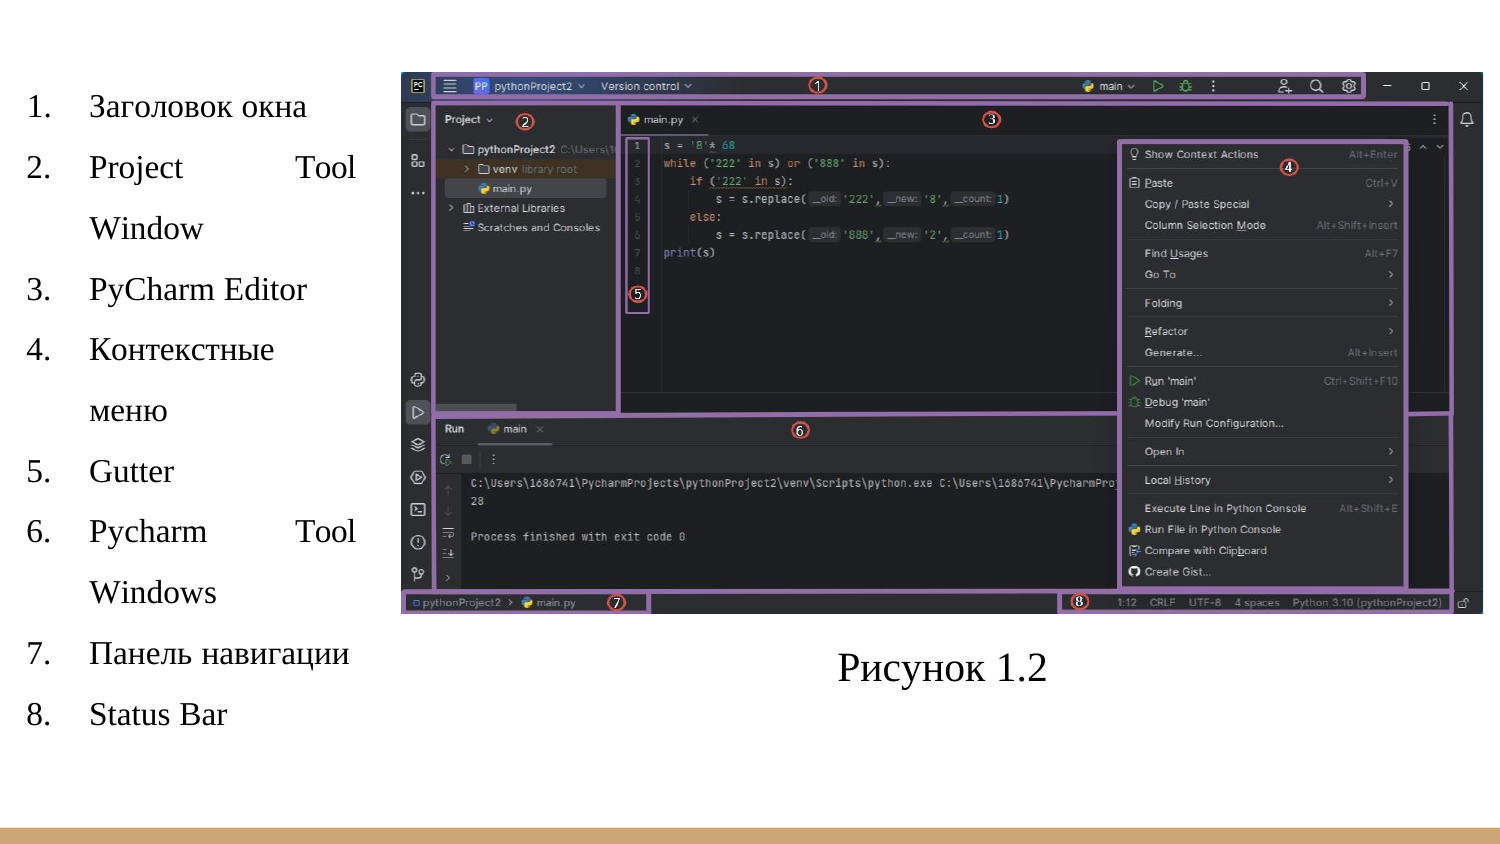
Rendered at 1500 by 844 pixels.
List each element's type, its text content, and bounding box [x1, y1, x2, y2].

list Заголовок окна [27, 87, 360, 125]
list Gutter [26, 451, 360, 489]
list Контекстные меню [26, 329, 276, 428]
list Панель навигации [26, 633, 360, 671]
picture [401, 72, 1484, 614]
list Project Tool Window [26, 147, 356, 246]
list Pycharm Tool Windows [26, 512, 356, 611]
text Рисунок 1.2 [835, 642, 1049, 690]
list Status Bar [26, 694, 360, 732]
list PyCharm Editor [26, 269, 360, 307]
